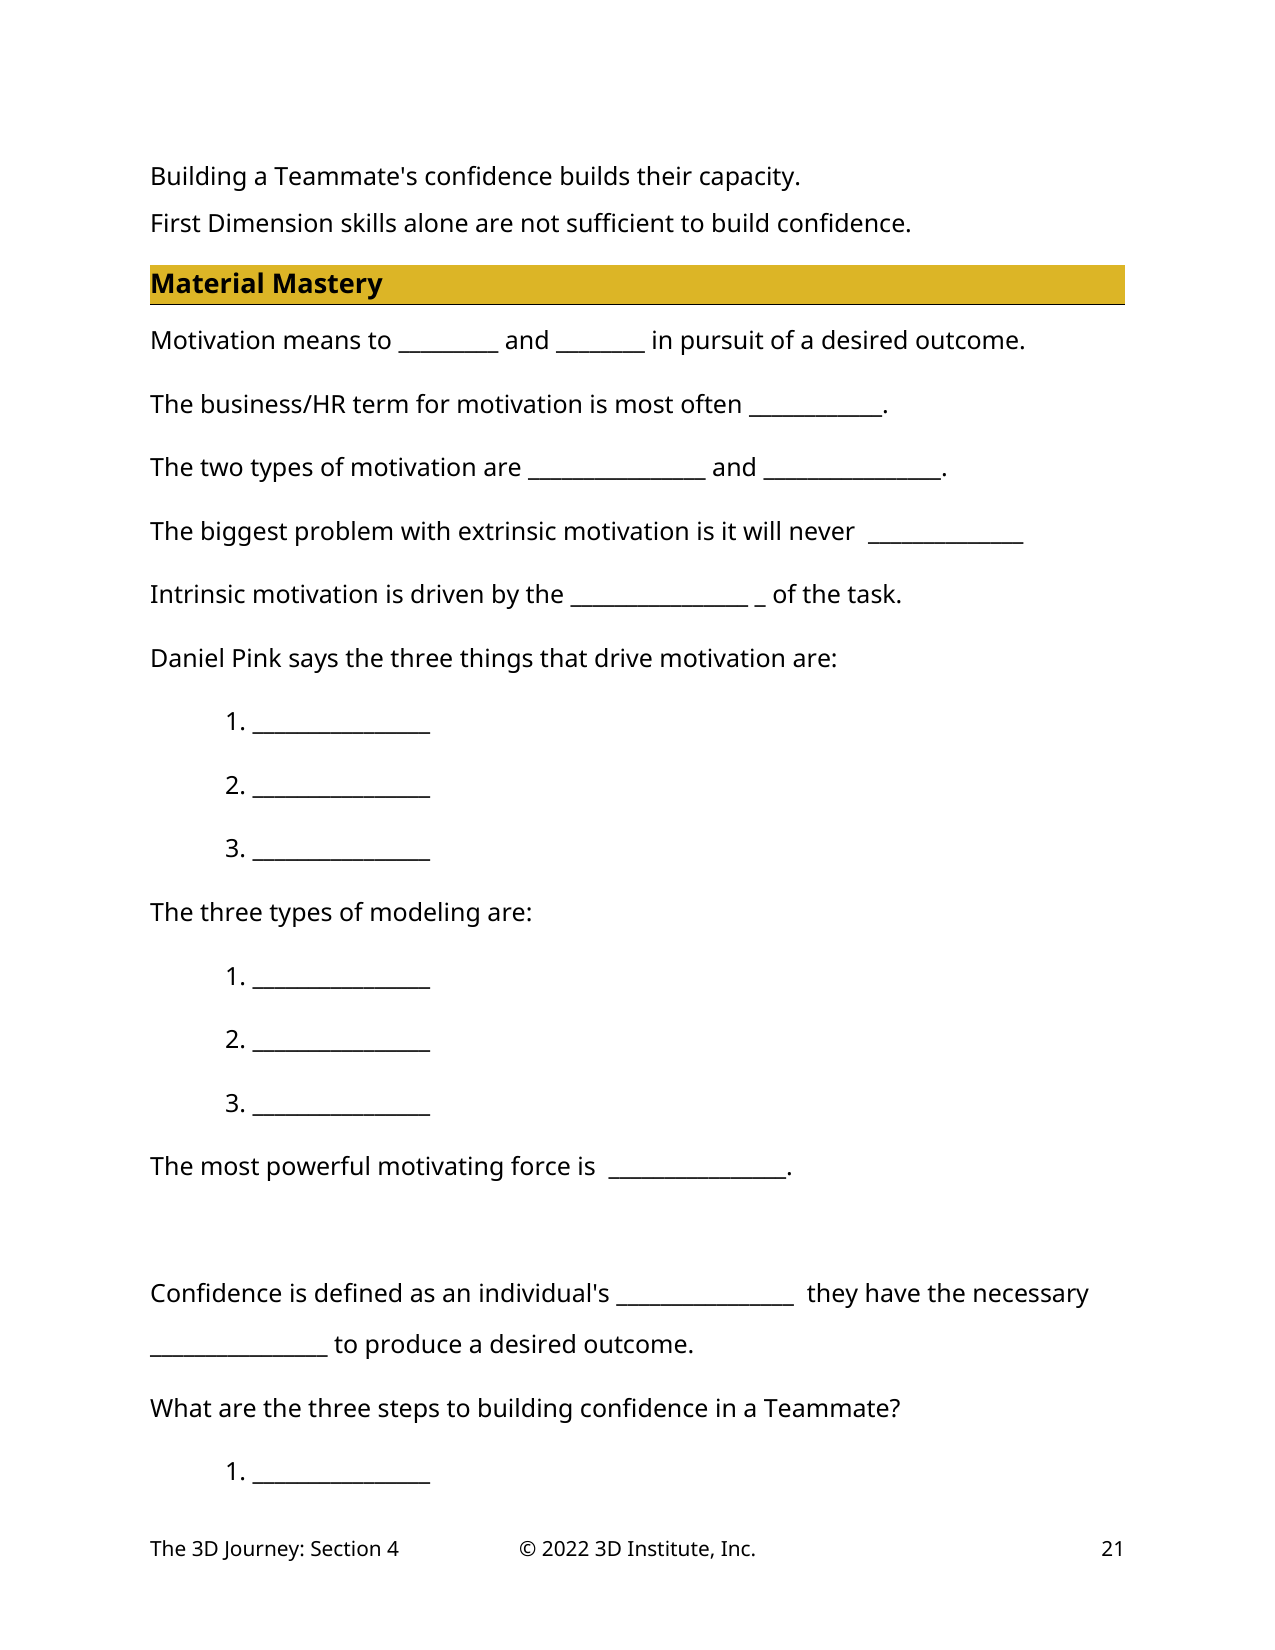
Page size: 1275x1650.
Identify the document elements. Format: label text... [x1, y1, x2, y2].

text Confidence is defined as an individual's ________________ they have the necessary ________________ to produce a desired outcome. [150, 1276, 1125, 1361]
text 1. ________________ [225, 958, 1125, 992]
text 3. ________________ [225, 1085, 1125, 1119]
text The two types of motivation are ________________ and ________________. [150, 450, 1125, 484]
text Intrinsic motivation is driven by the ________________ _ of the task. [150, 577, 1125, 611]
text 3. ________________ [225, 831, 1125, 865]
text 2. ________________ [225, 1022, 1125, 1056]
text The business/HR term for motivation is most often ____________. [150, 386, 1125, 420]
text Motivation means to _________ and ________ in pursuit of a desired outcome. [150, 323, 1125, 357]
text 2. ________________ [225, 767, 1125, 802]
text The three types of modeling are: [150, 894, 1125, 929]
text The biggest problem with extrinsic motivation is it will never ______________ [150, 513, 1125, 547]
text Building a Teammate's confidence builds their capacity. [150, 159, 1125, 193]
text 1. ________________ [225, 704, 1125, 738]
text Daniel Pink says the three things that drive motivation are: [150, 640, 1125, 674]
text What are the three steps to building confidence in a Teammate? [150, 1390, 1125, 1424]
text First Dimension skills alone are not sufficient to build confidence. [150, 206, 1125, 240]
subtitle Material Mastery [150, 265, 1125, 304]
text 1. ________________ [225, 1454, 1125, 1488]
text The most powerful motivating force is ________________. [150, 1149, 1125, 1183]
